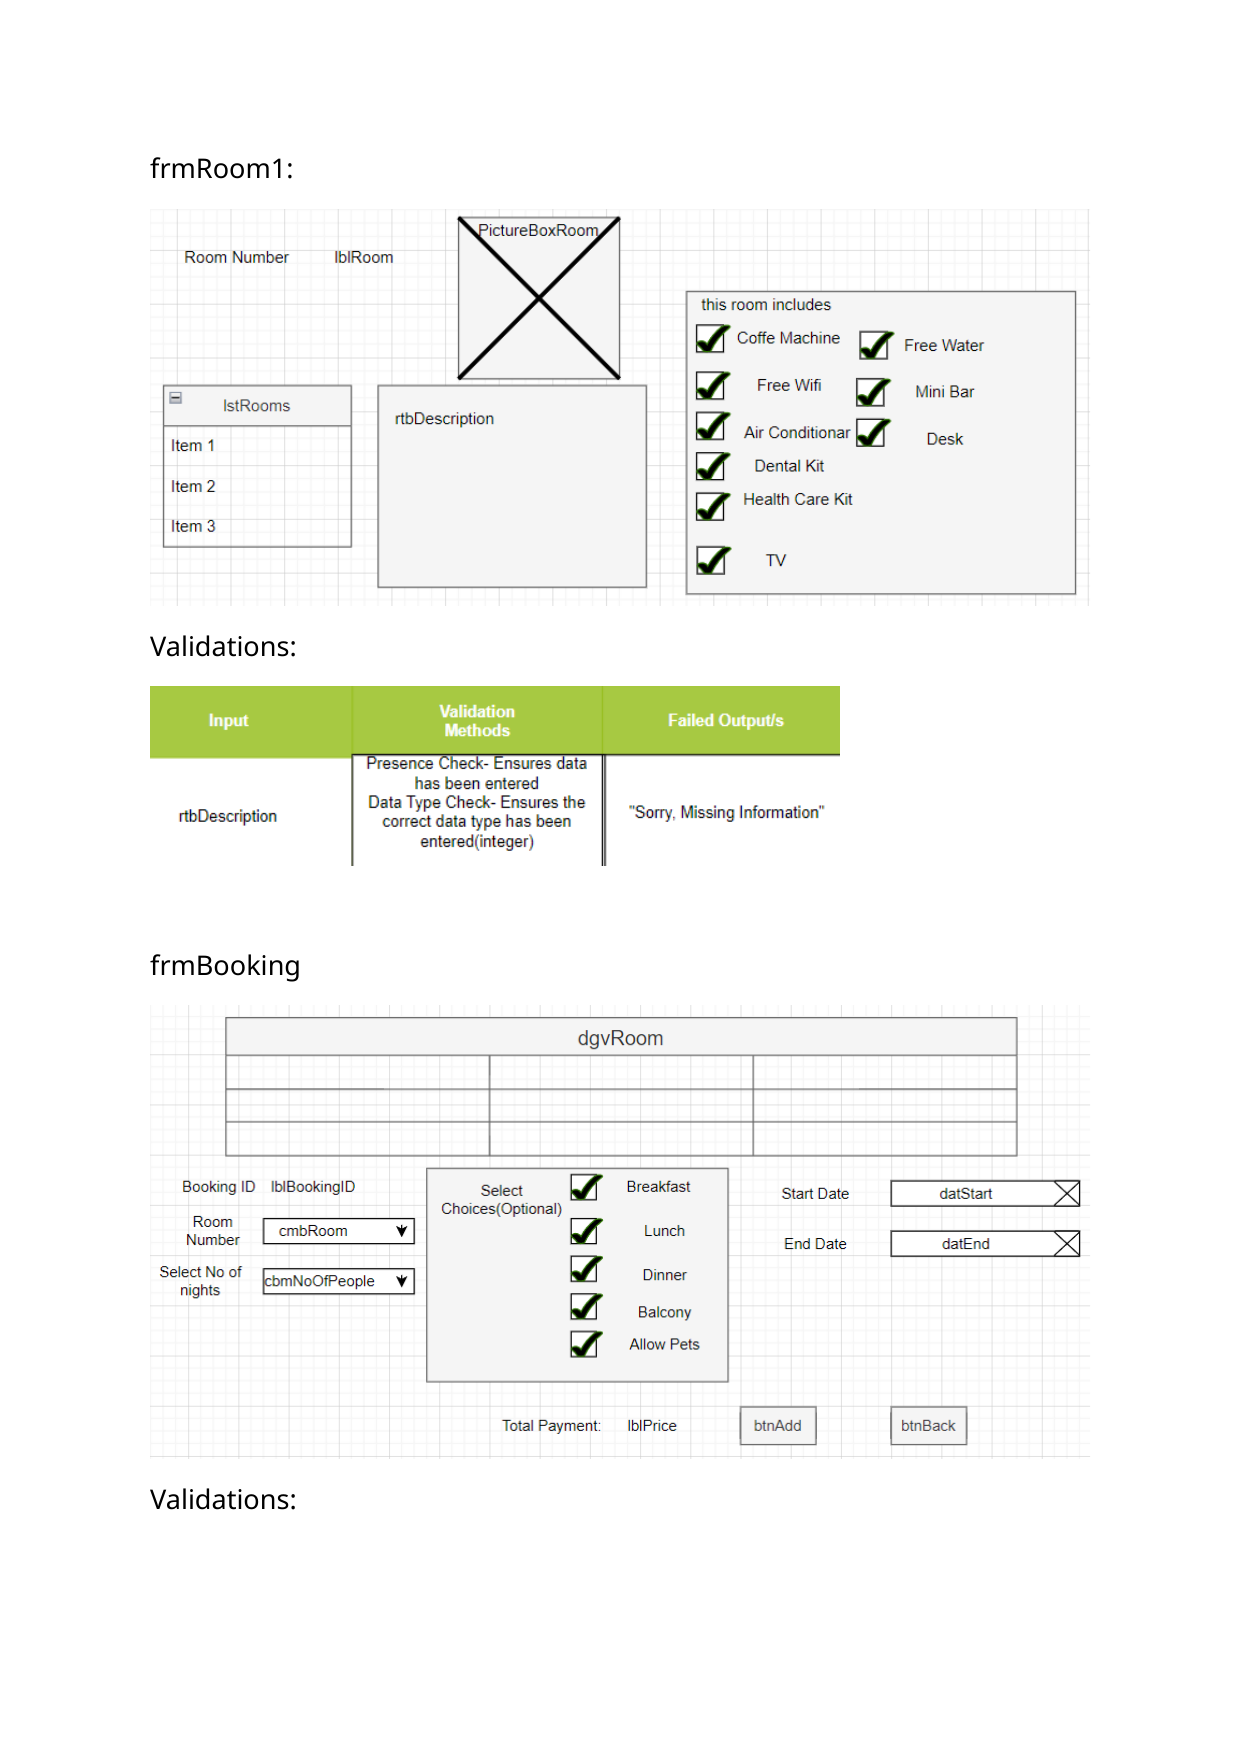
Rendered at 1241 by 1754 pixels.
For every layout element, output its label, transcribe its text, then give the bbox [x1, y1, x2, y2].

text Validations: [150, 1481, 1090, 1517]
text Validations: [150, 627, 1090, 664]
text frmBooking [150, 946, 1090, 983]
text frmRoom1: [150, 150, 1090, 187]
picture [150, 686, 840, 866]
picture [150, 1005, 1091, 1459]
picture [150, 209, 1091, 606]
